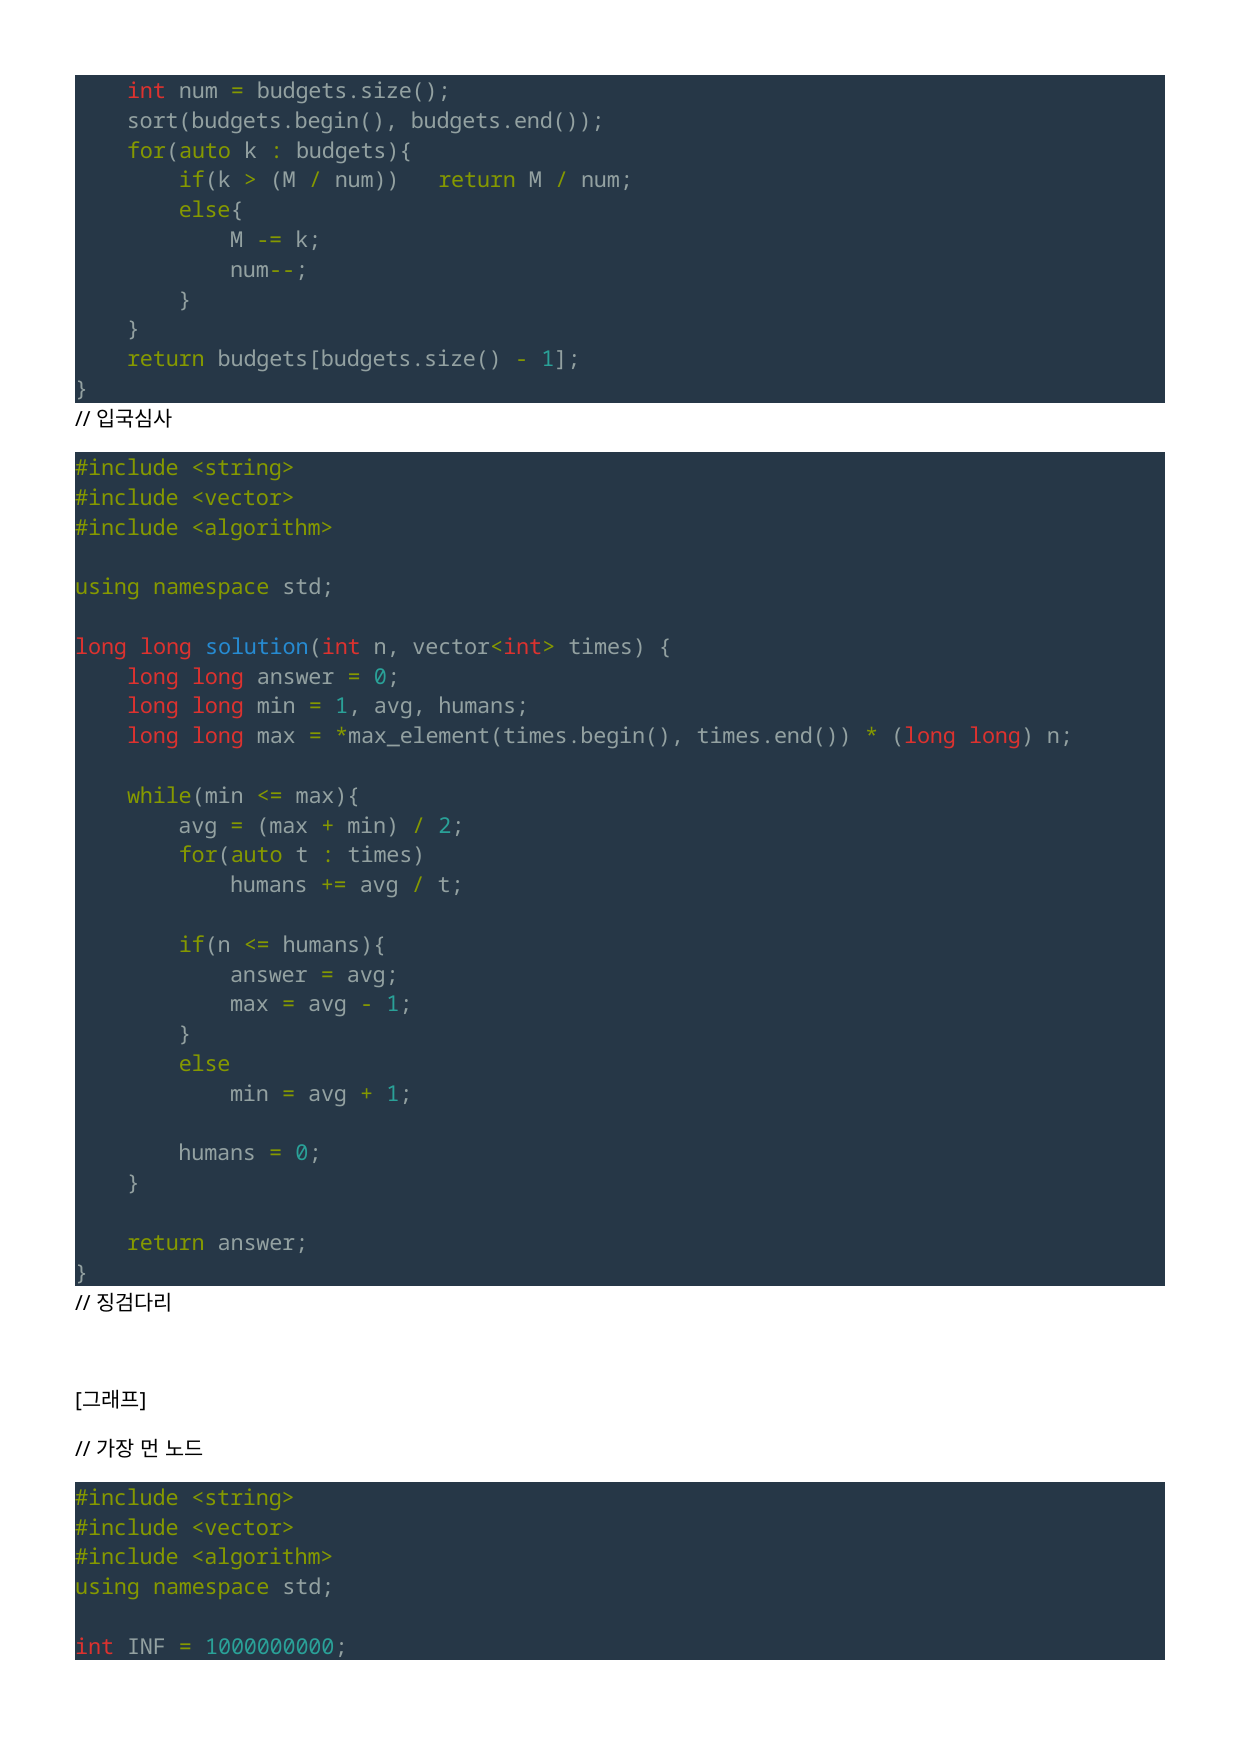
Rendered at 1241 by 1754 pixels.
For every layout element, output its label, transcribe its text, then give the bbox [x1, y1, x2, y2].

text #include <algorithm> [75, 1541, 1165, 1571]
text else{ [75, 194, 1165, 224]
text long long answer = 0; [75, 661, 1165, 690]
text #include <vector> [75, 482, 1165, 512]
text humans = 0; [75, 1137, 1165, 1167]
text avg = (max + min) / 2; [75, 809, 1165, 839]
text #include <algorithm> [75, 512, 1165, 541]
text } [75, 313, 1165, 343]
text #include <string> [75, 1482, 1165, 1511]
text } [75, 1018, 1165, 1048]
text long long max = *max_element(times.begin(), times.end()) * (long long) n; [75, 720, 1165, 750]
text num--; [75, 254, 1165, 283]
text } [75, 1167, 1165, 1197]
text return answer; [75, 1227, 1165, 1256]
text return budgets[budgets.size() - 1]; [75, 343, 1165, 373]
text [그래프] [75, 1383, 1165, 1413]
text answer = avg; [75, 958, 1165, 988]
text for(auto k : budgets){ [75, 134, 1165, 164]
text else [75, 1048, 1165, 1078]
text int num = budgets.size(); [75, 75, 1165, 105]
text for(auto t : times) [75, 839, 1165, 869]
text humans += avg / t; [75, 869, 1165, 899]
text while(min <= max){ [75, 780, 1165, 809]
text } [75, 283, 1165, 313]
text #include <string> [75, 452, 1165, 482]
text sort(budgets.begin(), budgets.end()); [75, 105, 1165, 134]
text // 징검다리 [75, 1286, 1165, 1317]
text long long solution(int n, vector<int> times) { [75, 631, 1165, 661]
text long long min = 1, avg, humans; [75, 690, 1165, 720]
text if(n <= humans){ [75, 929, 1165, 958]
text using namespace std; [75, 1571, 1165, 1601]
text if(k > (M / num)) return M / num; [75, 164, 1165, 194]
text } [75, 373, 1165, 403]
text } [75, 1256, 1165, 1286]
text max = avg - 1; [75, 988, 1165, 1018]
text int INF = 1000000000; [75, 1631, 1165, 1660]
text using namespace std; [75, 571, 1165, 601]
text // 입국심사 [75, 403, 1165, 433]
text M -= k; [75, 224, 1165, 254]
text // 가장 먼 노드 [75, 1432, 1165, 1463]
text min = avg + 1; [75, 1078, 1165, 1107]
text #include <vector> [75, 1511, 1165, 1541]
